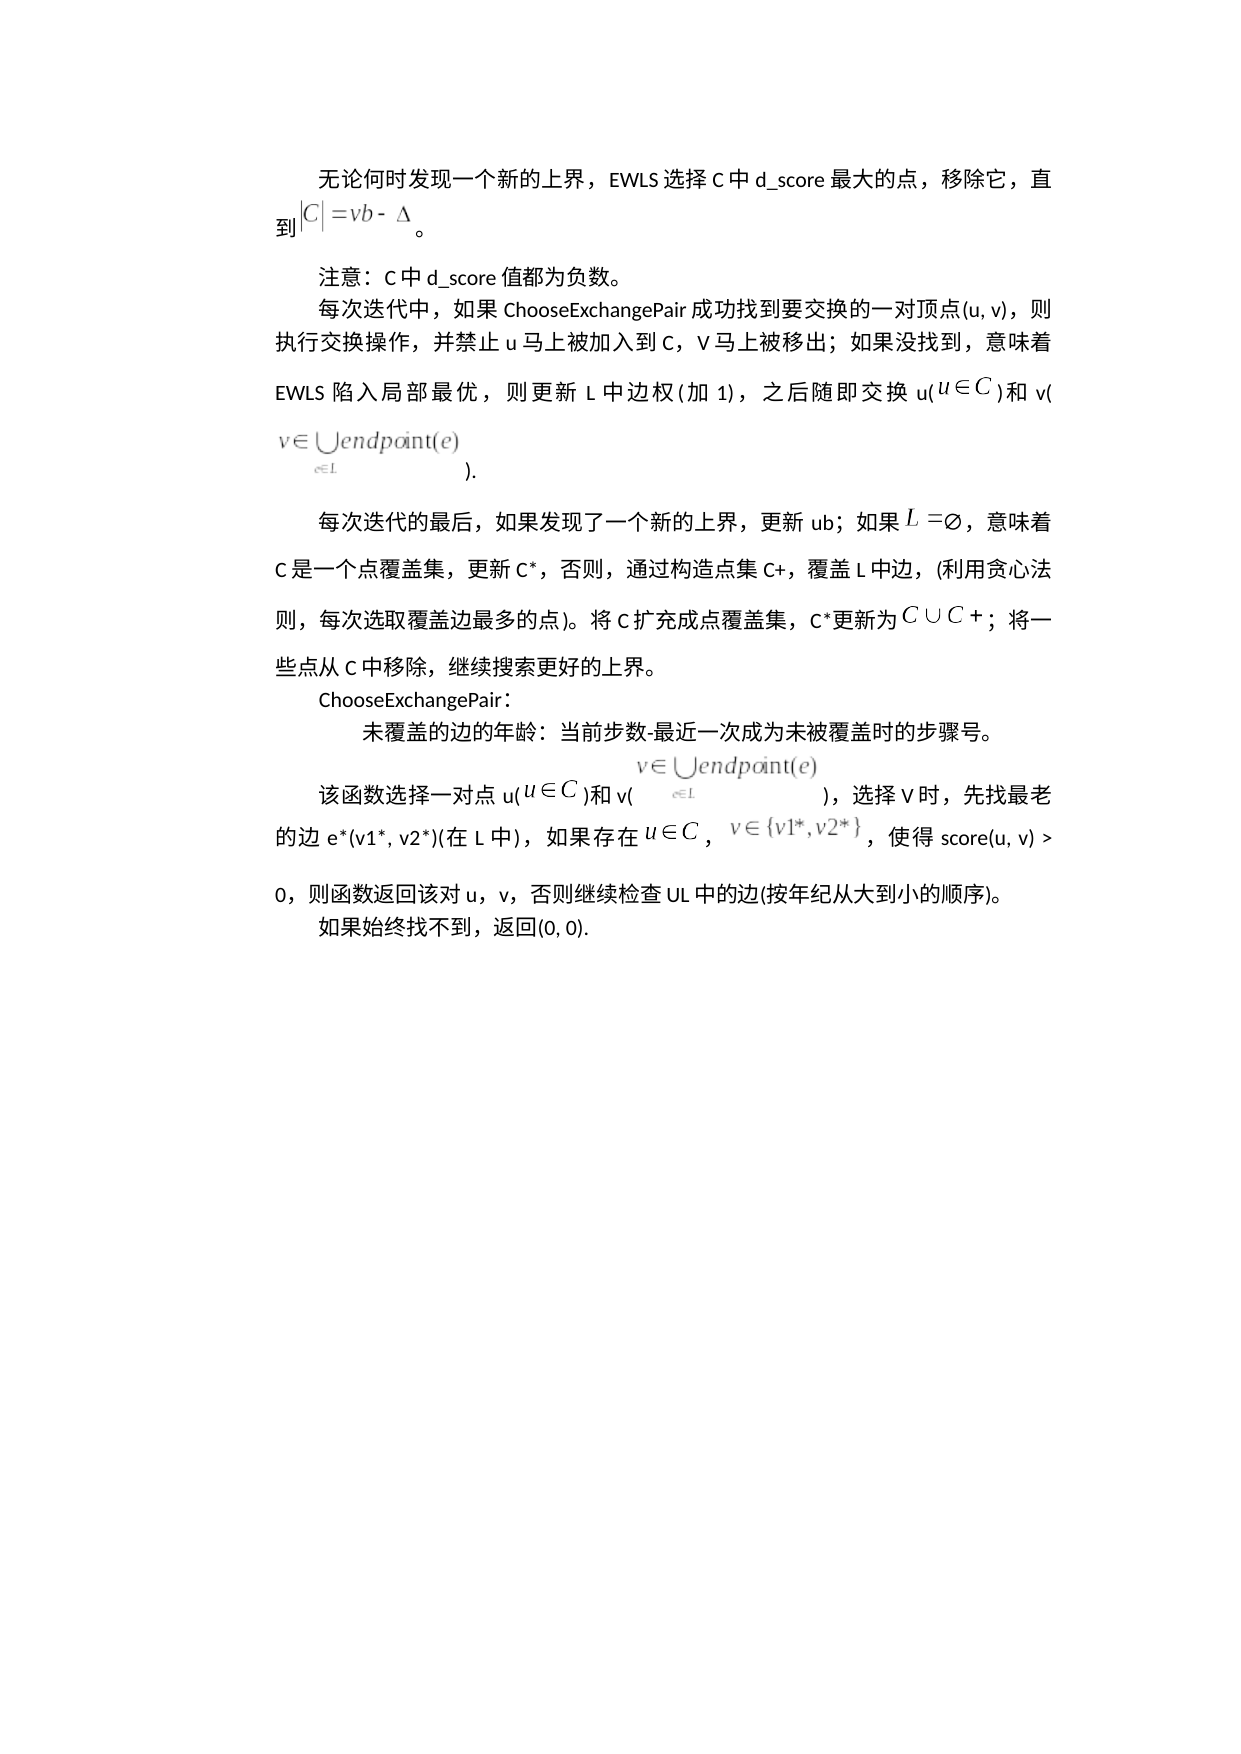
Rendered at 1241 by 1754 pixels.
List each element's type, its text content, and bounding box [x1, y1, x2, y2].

text 注意：C中d_score值都为负数。 [275, 259, 1053, 292]
text 每次迭代的最后，如果发现了一个新的上界，更新ub；如果∅，意味着C是一个点覆盖集，更新C*，否则，通过构造点集C+，覆盖L中边，(利用贪心法则，每次选取覆盖边最多的点)。将C扩充成点覆盖集，C*更新为；将一些点从C中移除，继续搜索更好的上界。 [275, 487, 1053, 682]
text 无论何时发现一个新的上界，EWLS选择C中d_score最大的点，移除它，直到。 [275, 162, 1053, 259]
text 如果始终找不到，返回(0, 0). [275, 909, 1053, 942]
text 该函数选择一对点u()和v()，选择V时，先找最老的边e*(v1*, v2*)(在L中)，如果存在，，使得score(u, v) > 0，则函数返回该对u，v，否则继续检查UL中的边(按年纪从大到小的顺序)。 [275, 747, 1053, 909]
text ChooseExchangePair： [275, 682, 1053, 714]
text 未覆盖的边的年龄：当前步数-最近一次成为未被覆盖时的步骤号。 [319, 714, 1053, 747]
text 每次迭代中，如果ChooseExchangePair成功找到要交换的一对顶点(u, v)，则执行交换操作，并禁止u马上被加入到C，V马上被移出；如果没找到，意味着EWLS陷入局部最优，则更新L中边权(加1)，之后随即交换u()和v(). [275, 292, 1053, 487]
